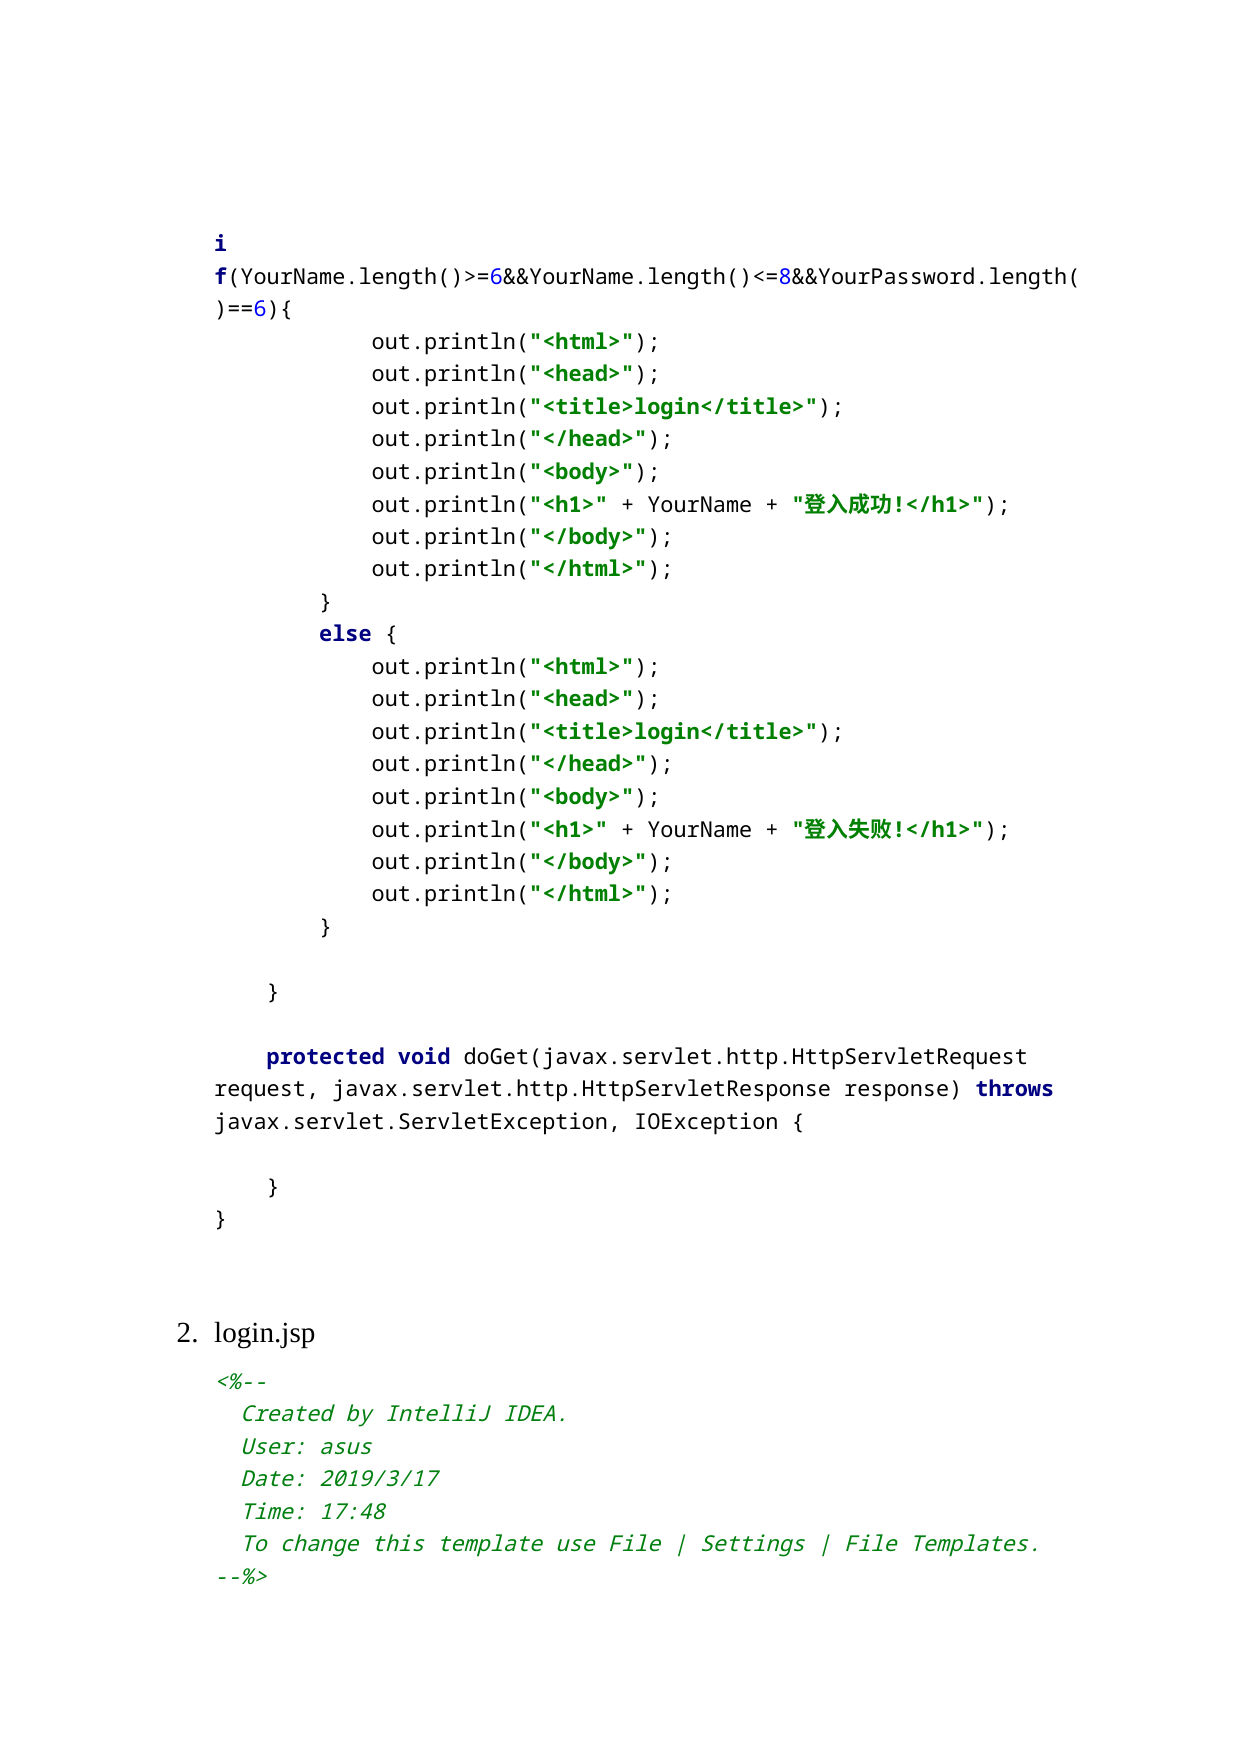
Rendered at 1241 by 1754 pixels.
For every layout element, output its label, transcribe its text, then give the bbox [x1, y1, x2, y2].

list login.jsp [176, 1299, 1093, 1364]
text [214, 1364, 1093, 1592]
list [214, 162, 1093, 1234]
